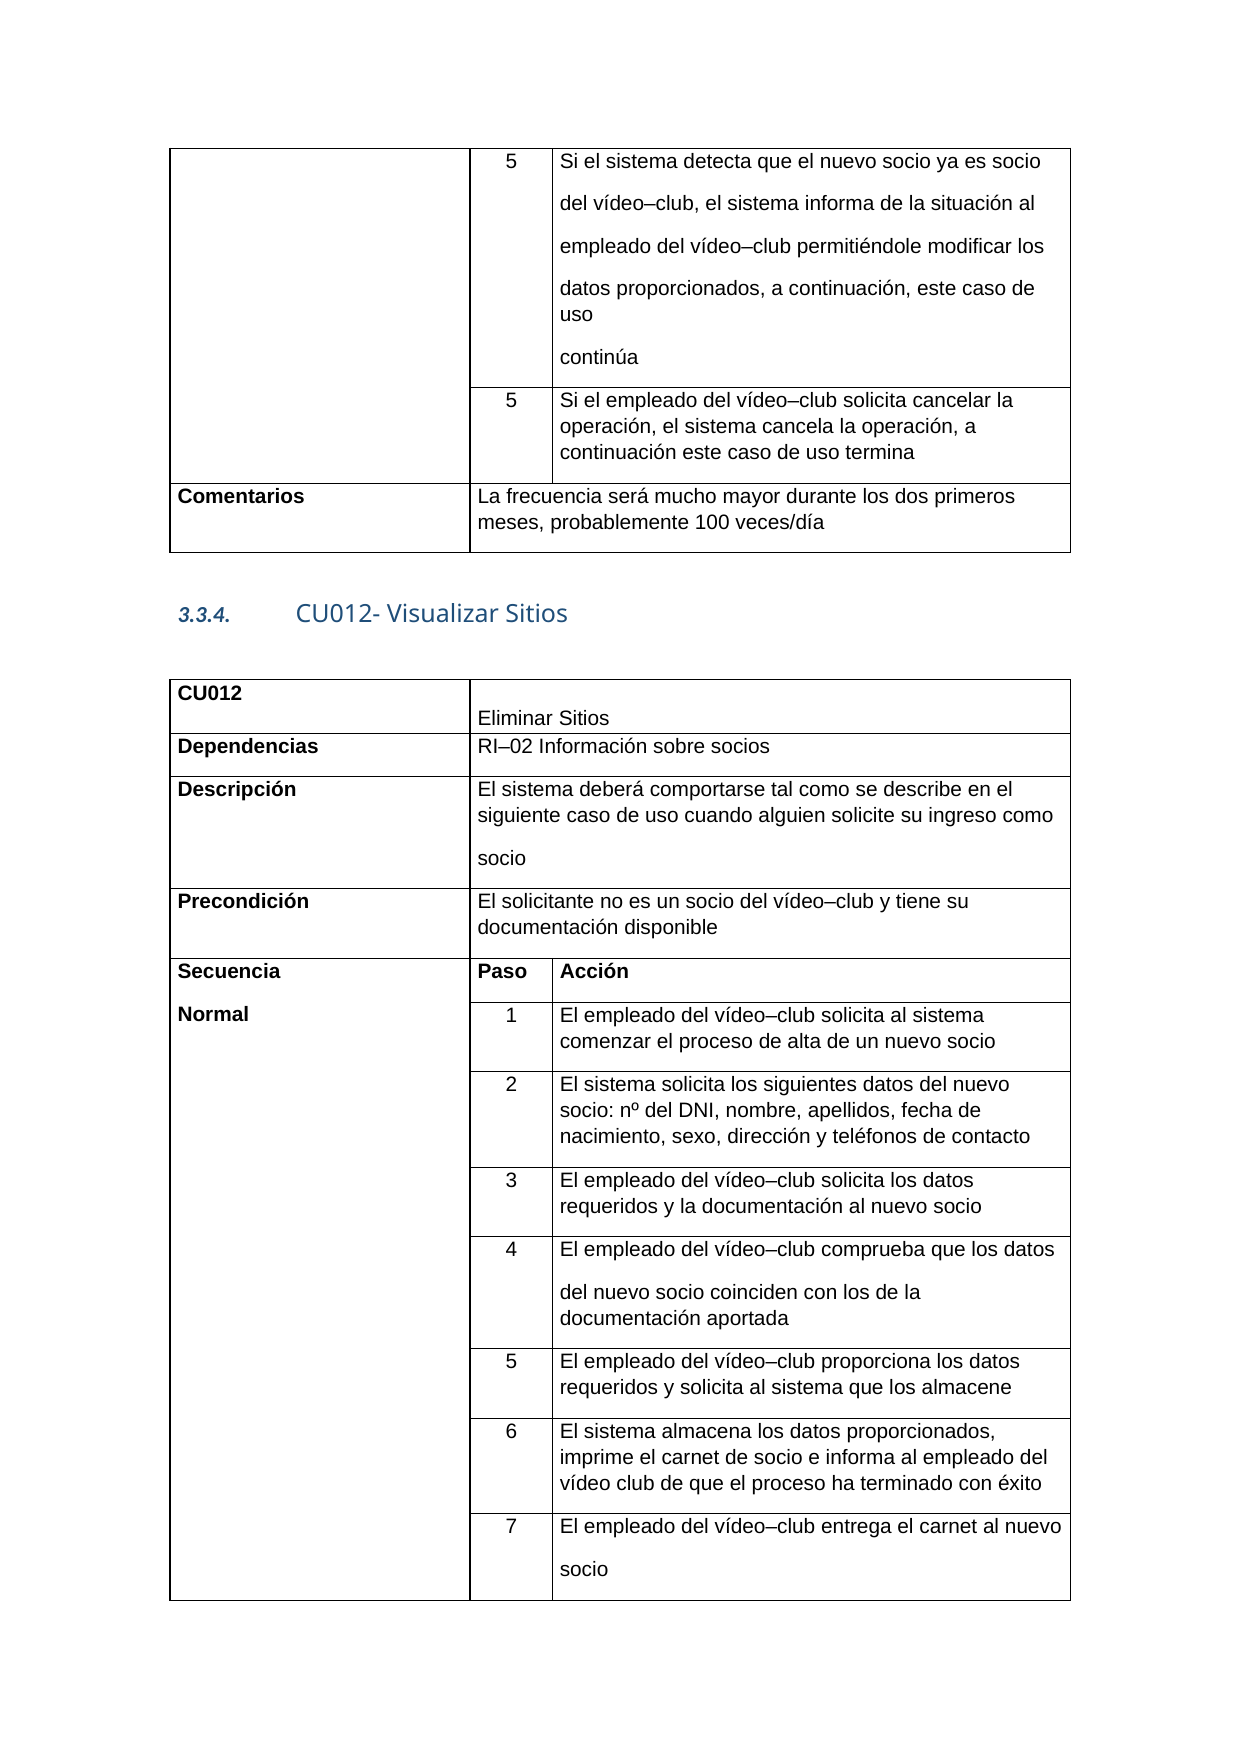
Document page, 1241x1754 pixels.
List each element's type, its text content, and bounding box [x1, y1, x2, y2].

table_cell El sistema solicita los siguientes datos del nuevo socio: nº del DNI, nombre, apellidos, fecha de nacimiento, sexo, dirección y teléfonos de contacto [553, 1072, 1070, 1167]
table_cell RI–02 Información sobre socios [471, 734, 1070, 776]
table_cell El empleado del vídeo–club entrega el carnet al nuevo socio [553, 1514, 1070, 1599]
table_cell Precondición [171, 889, 469, 958]
table_cell 5 [471, 1349, 552, 1418]
table_cell El sistema deberá comportarse tal como se describe en el siguiente caso de uso cuando alguien solicite su ingreso como socio [471, 777, 1070, 888]
table_cell El sistema almacena los datos proporcionados, imprime el carnet de socio e informa al empleado del vídeo club de que el proceso ha terminado con éxito [553, 1419, 1070, 1513]
table_cell Secuencia Normal [171, 959, 469, 1599]
table_cell Dependencias [171, 734, 469, 776]
table_cell 5 [471, 388, 552, 483]
table_cell 6 [471, 1419, 552, 1513]
table_cell El empleado del vídeo–club solicita al sistema comenzar el proceso de alta de un nuevo socio [553, 1003, 1070, 1071]
table_cell El solicitante no es un socio del vídeo–club y tiene su documentación disponible [471, 889, 1070, 958]
table_header CU012 [171, 680, 469, 732]
table_cell El empleado del vídeo–club solicita los datos requeridos y la documentación al nuevo socio [553, 1168, 1070, 1236]
table_cell 7 [471, 1514, 552, 1599]
table_cell 2 [471, 1072, 552, 1167]
table_cell El empleado del vídeo–club comprueba que los datos del nuevo socio coinciden con los de la documentación aportada [553, 1237, 1070, 1348]
table_header Eliminar Sitios [471, 680, 1070, 732]
table_cell 3 [471, 1168, 552, 1236]
table_cell Descripción [171, 777, 469, 888]
table_cell 4 [471, 1237, 552, 1348]
table_cell 1 [471, 1003, 552, 1071]
table_cell Acción [553, 959, 1070, 1002]
table_cell 5 [471, 149, 552, 387]
table_cell Paso [471, 959, 552, 1002]
table_cell El empleado del vídeo–club proporciona los datos requeridos y solicita al sistema que los almacene [553, 1349, 1070, 1418]
subtitle CU012- Visualizar Sitios [177, 596, 1063, 630]
table_cell Comentarios [171, 484, 469, 552]
table_cell La frecuencia será mucho mayor durante los dos primeros meses, probablemente 100 veces/día [471, 484, 1070, 552]
table_cell Si el sistema detecta que el nuevo socio ya es socio del vídeo–club, el sistema informa de la situación al empleado del vídeo–club permitiéndole modificar los datos proporcionados, a continuación, este caso de uso continúa [553, 149, 1070, 387]
table_cell Si el empleado del vídeo–club solicita cancelar la operación, el sistema cancela la operación, a continuación este caso de uso termina [553, 388, 1070, 483]
